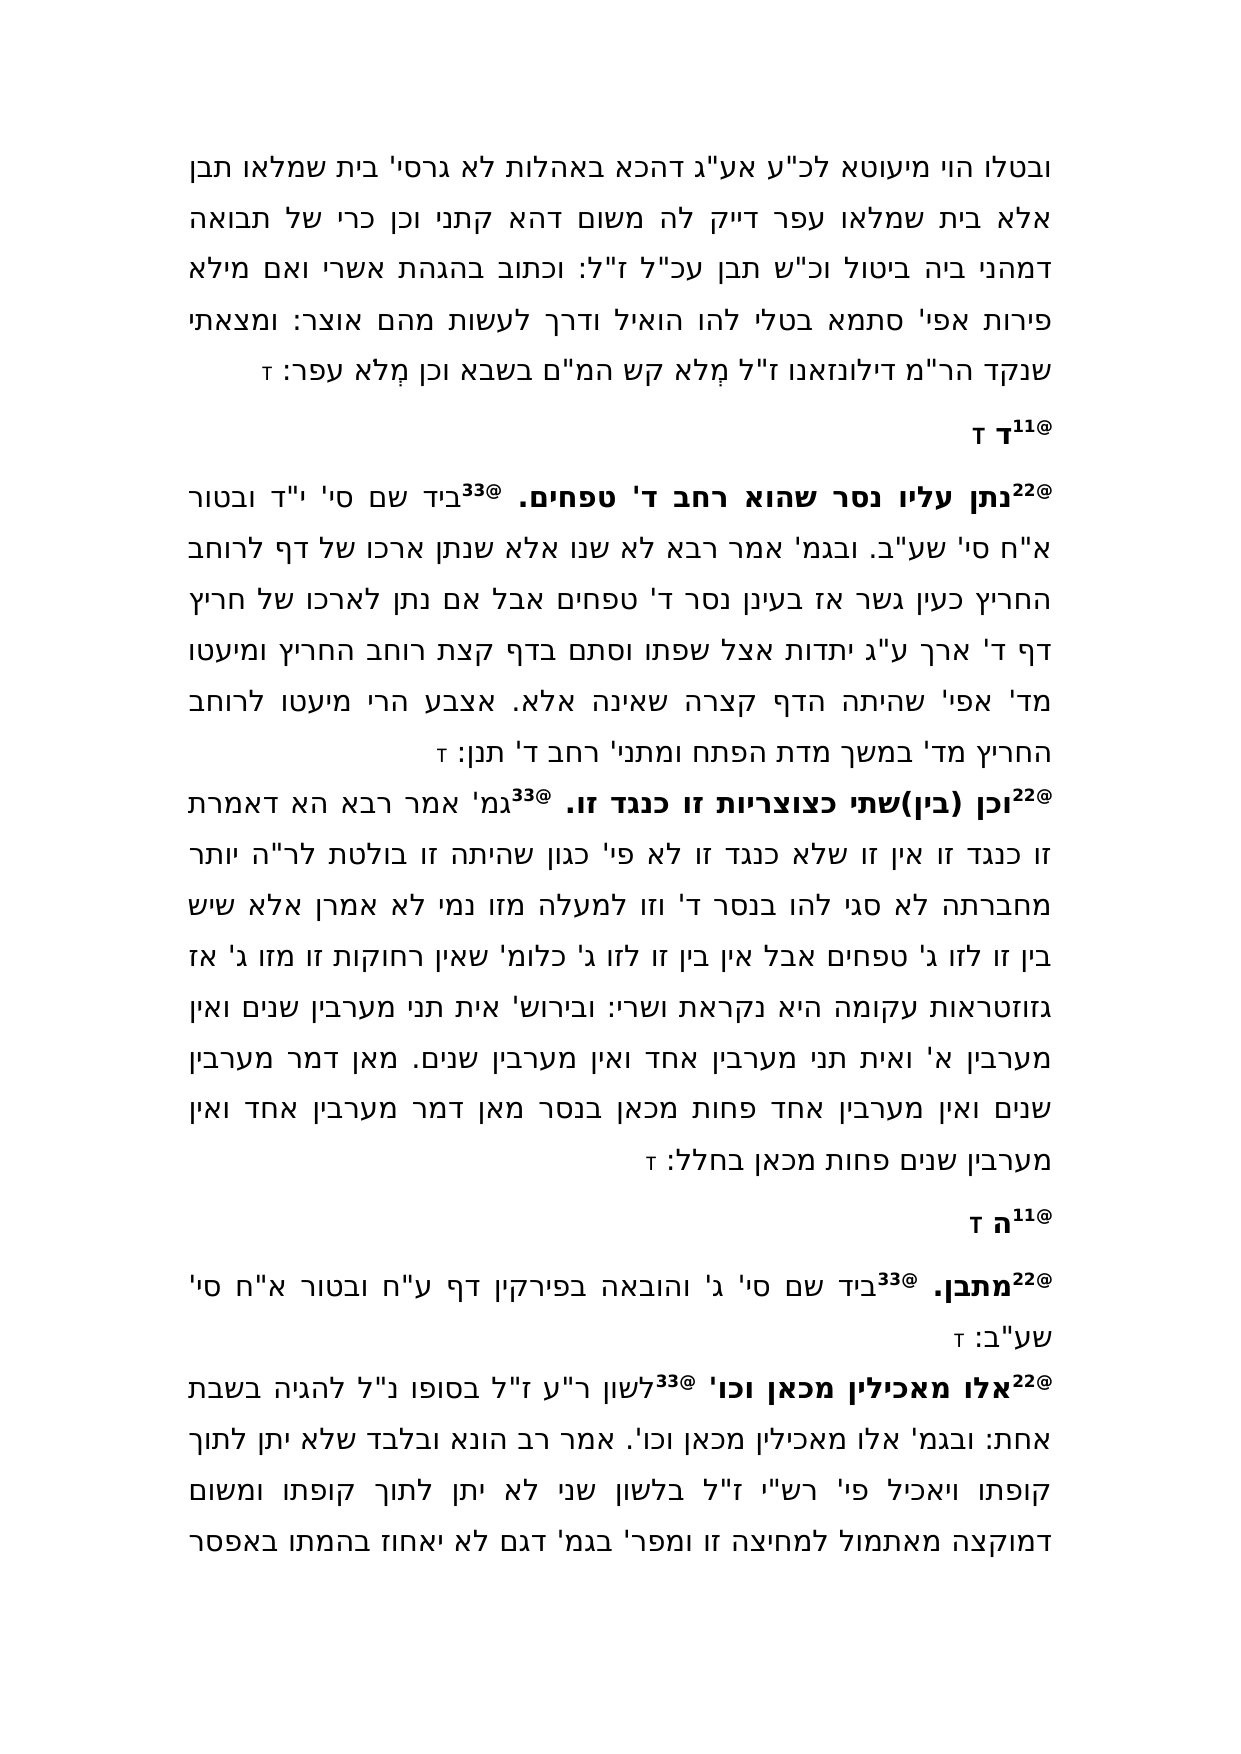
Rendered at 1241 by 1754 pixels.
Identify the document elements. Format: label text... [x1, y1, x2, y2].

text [187, 150, 1053, 388]
text @11ה T [187, 1206, 1053, 1240]
text @22מתבן. @33ביד שם סי' ג' והובאה בפירקין דף ע"ח ובטור א"ח סי' שע"ב: T [187, 1270, 1053, 1354]
text @11ד T [187, 417, 1053, 451]
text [187, 1372, 1053, 1558]
text @22נתן עליו נסר שהוא רחב ד' טפחים. @33ביד שם סי' י"ד ובטור א"ח סי' שע"ב. ובגמ' אמר רבא לא שנו אלא שנתן ארכו של דף לרוחב החריץ כעין גשר אז בעינן נסר ד' טפחים אבל אם נתן לארכו של חריץ דף ד' ארך ע"ג יתדות אצל שפתו וסתם בדף קצת רוחב החריץ ומיעטו מד' אפי' שהיתה הדף קצרה שאינה אלא. אצבע הרי מיעטו לרוחב החריץ מד' במשך מדת הפתח ומתני' רחב ד' תנן: T [187, 481, 1053, 769]
text @22וכן (בין)שתי כצוצריות זו כנגד זו. @33גמ' אמר רבא הא דאמרת זו כנגד זו אין זו שלא כנגד זו לא פי' כגון שהיתה זו בולטת לר"ה יותר מחברתה לא סגי להו בנסר ד' וזו למעלה מזו נמי לא אמרן אלא שיש בין זו לזו ג' טפחים אבל אין בין זו לזו ג' כלומ' שאין רחוקות זו מזו ג' אז גזוזטראות עקומה היא נקראת ושרי: ובירוש' אית תני מערבין שנים ואין מערבין א' ואית תני מערבין אחד ואין מערבין שנים. מאן דמר מערבין שנים ואין מערבין אחד פחות מכאן בנסר מאן דמר מערבין אחד ואין מערבין שנים פחות מכאן בחלל: T [187, 786, 1053, 1177]
